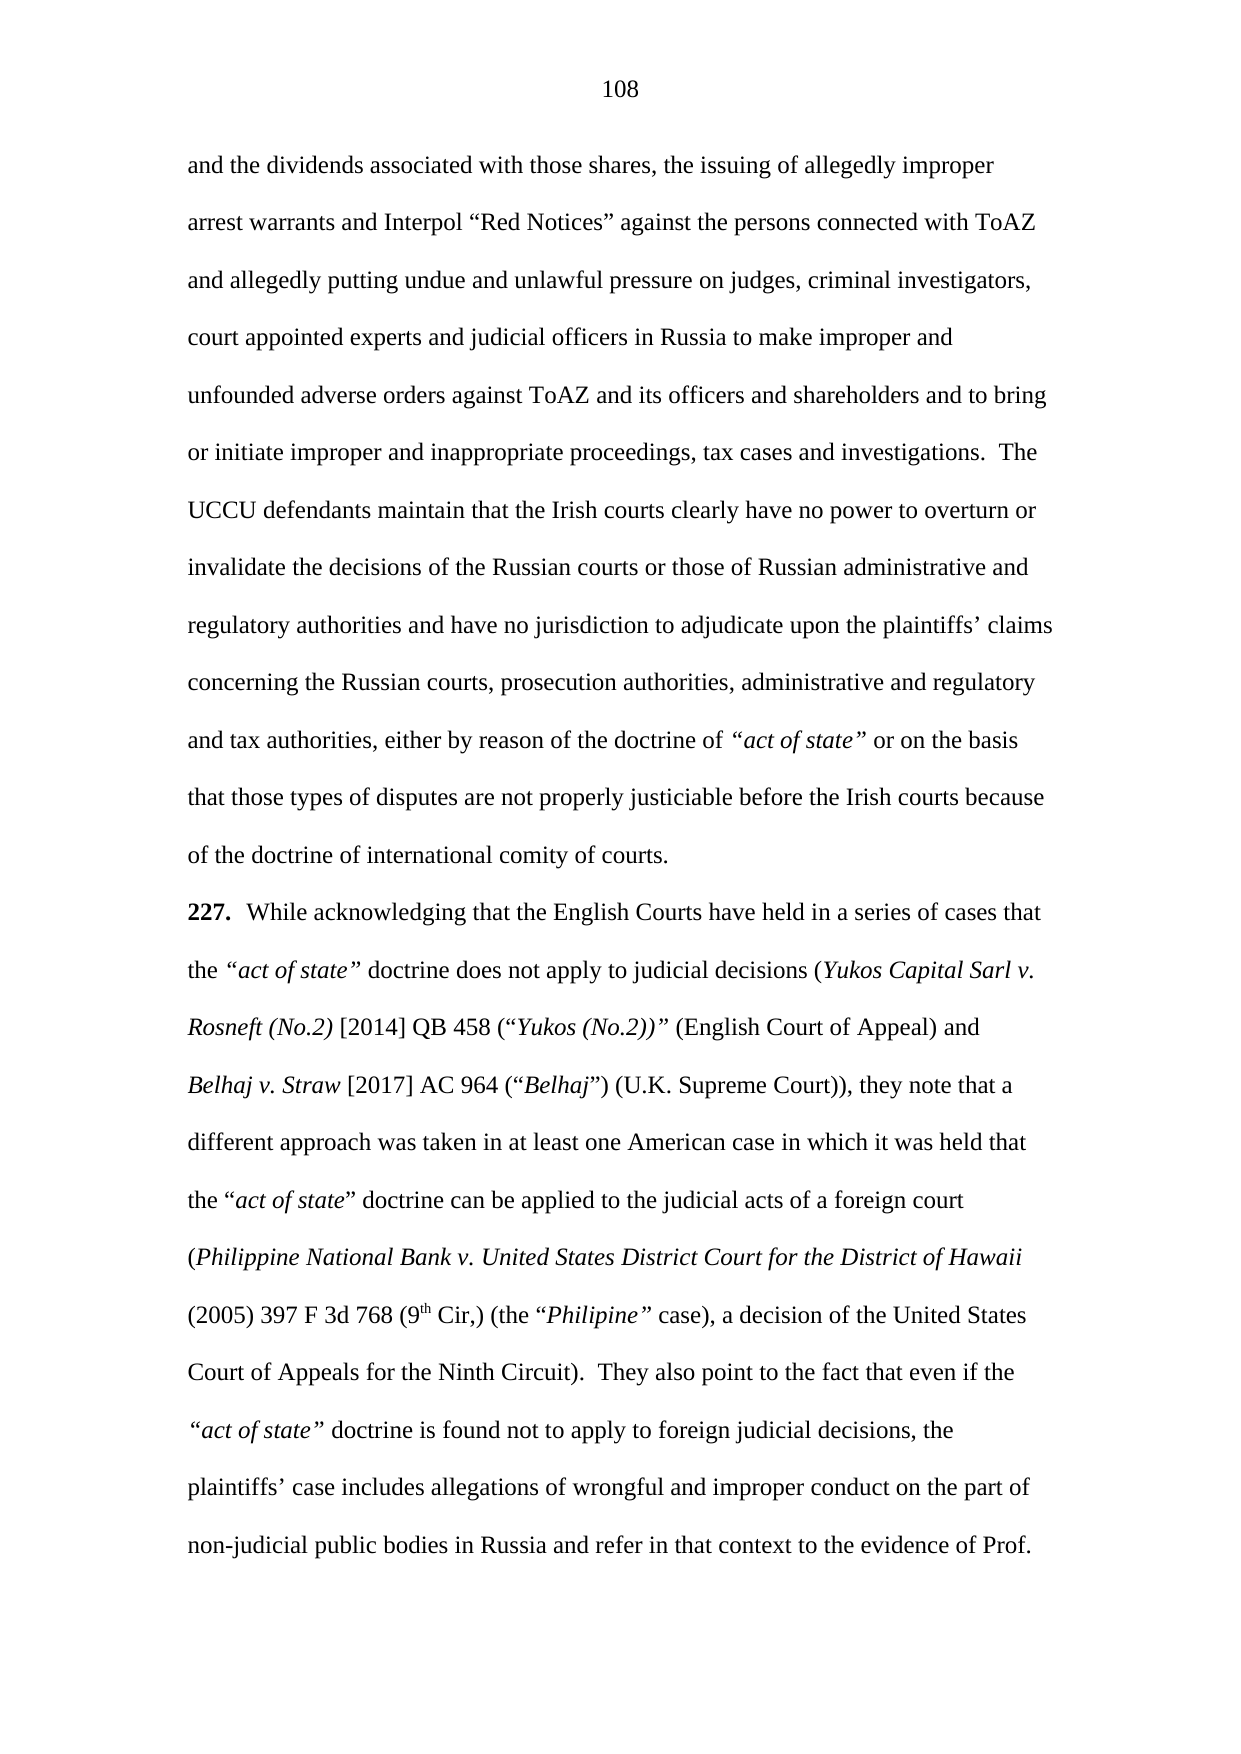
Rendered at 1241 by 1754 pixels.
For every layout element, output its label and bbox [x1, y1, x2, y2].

list [187, 150, 1053, 869]
list [187, 897, 1053, 1559]
